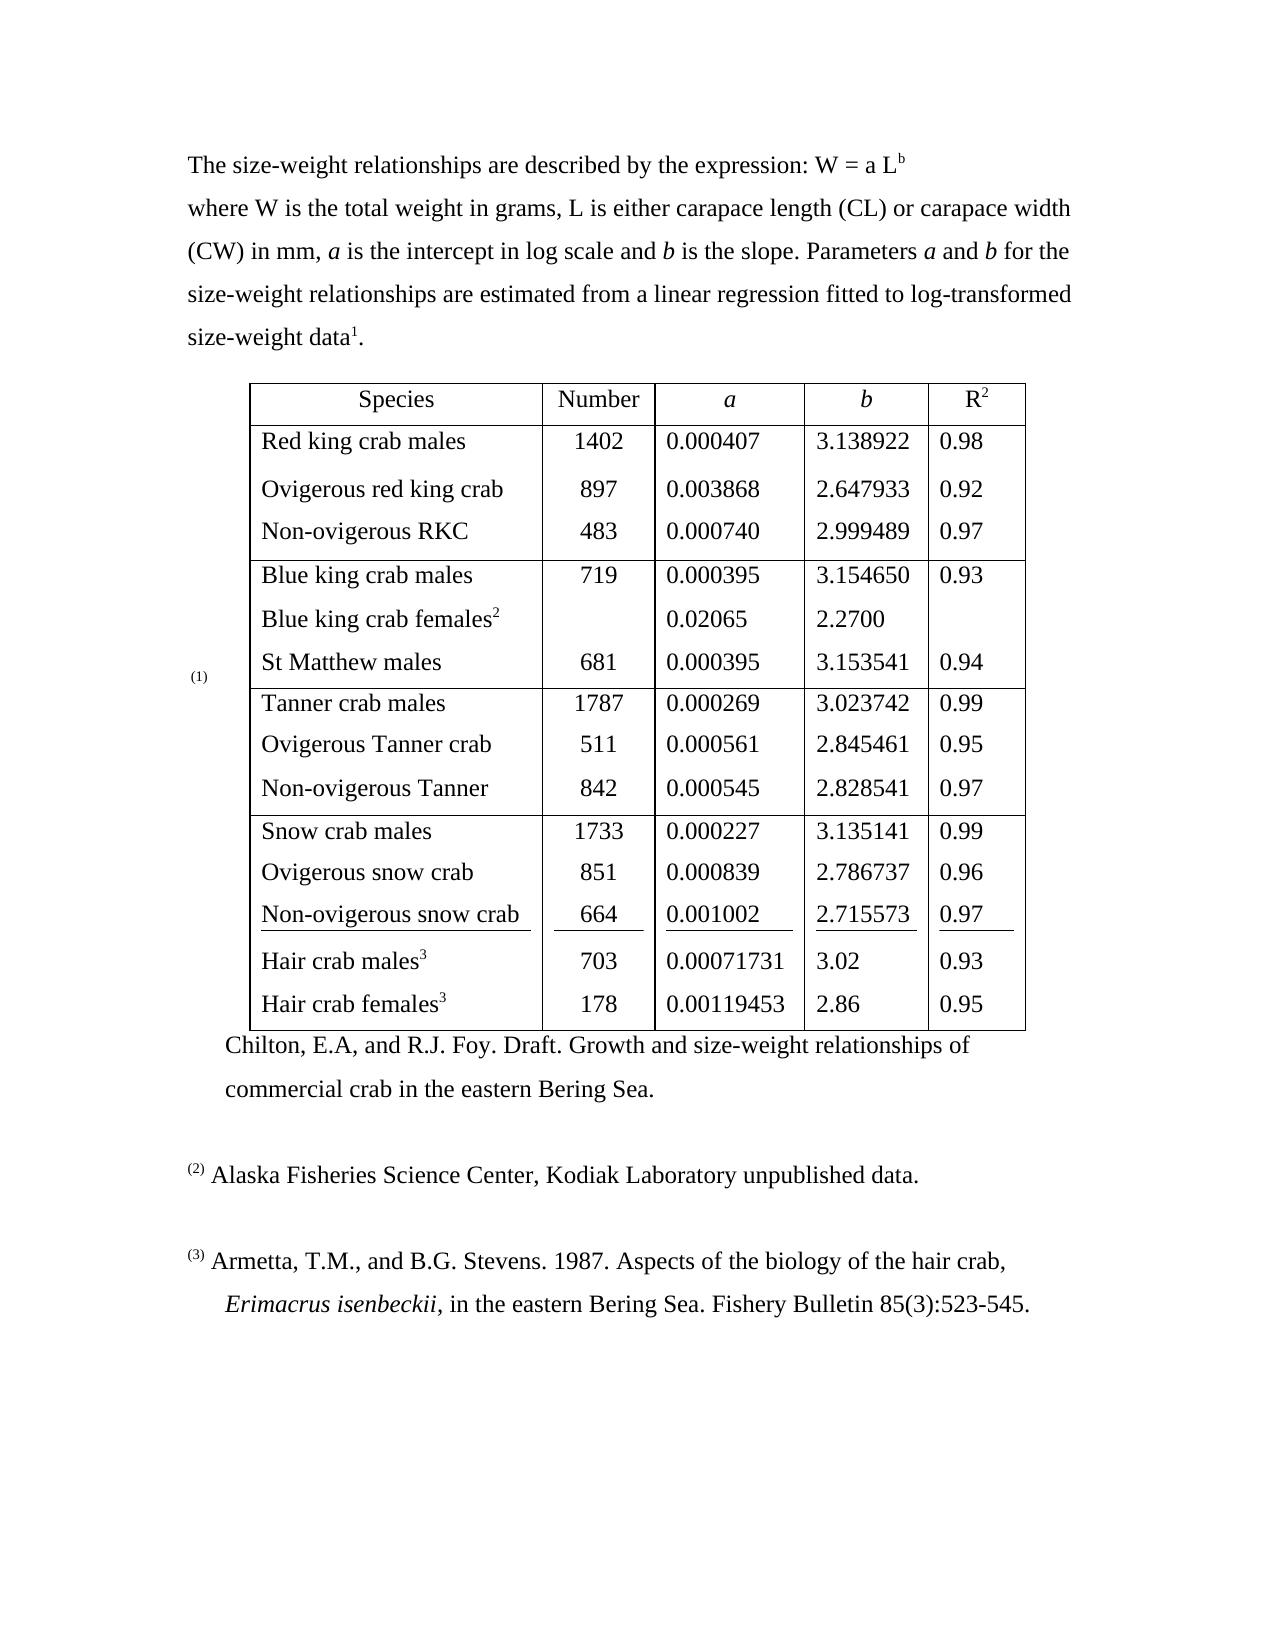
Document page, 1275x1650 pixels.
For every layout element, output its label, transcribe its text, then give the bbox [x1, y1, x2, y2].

table_cell 0.000227 [656, 816, 804, 857]
table_header R2 [929, 384, 1025, 425]
table_cell 1402 [543, 426, 654, 474]
table_cell 0.92 [929, 474, 1025, 516]
table_cell 0.99 [929, 816, 1025, 857]
table_cell 3.138922 [805, 426, 928, 474]
table_cell 0.000269 [656, 689, 804, 729]
table_cell 2.786737 [805, 858, 928, 899]
table_cell Non-ovigerous Tanner [251, 773, 542, 815]
table_cell 0.97 [929, 773, 1025, 815]
table_cell 0.93 0.94 [929, 561, 1025, 687]
table_cell 0.003868 [656, 474, 804, 516]
text (1) Chilton, E.A, and R.J. Foy. Draft. Growth and size-weight relationships of commercial crab in the eastern Bering Sea. [187, 667, 1087, 1102]
table_header b [805, 384, 928, 425]
table_cell 2.715573 3.02 2.86 [805, 900, 928, 1029]
table_cell 897 [543, 474, 654, 516]
table_header a [656, 384, 804, 425]
table_cell Blue king crab males Blue king crab females2 St Matthew males [251, 561, 542, 687]
table_cell Non-ovigerous RKC [251, 516, 542, 559]
table_cell 0.000395 0.02065 0.000395 [656, 561, 804, 687]
table_cell 0.000839 [656, 858, 804, 899]
table_cell Ovigerous snow crab [251, 858, 542, 899]
table_cell 1787 [543, 689, 654, 729]
table_cell 2.647933 [805, 474, 928, 516]
table_cell 0.96 [929, 858, 1025, 899]
table_cell 3.023742 [805, 689, 928, 729]
table_cell 3.135141 [805, 816, 928, 857]
table_header Species [251, 384, 542, 425]
table_cell 2.999489 [805, 516, 928, 559]
table_cell 0.97 0.93 0.95 [929, 900, 1025, 1029]
table_cell 0.000545 [656, 773, 804, 815]
table_cell 511 [543, 730, 654, 773]
text where W is the total weight in grams, L is either carapace length (CL) or carapace width (CW) in mm, a is the intercept in log scale and b is the slope. Parameters a and b for the size-weight relationships are estimated from a linear regression fitted to log-transformed size-weight data1. [187, 193, 1087, 351]
table_header Number [543, 384, 654, 425]
table_cell Ovigerous red king crab [251, 474, 542, 516]
table_cell 3.154650 2.2700 3.153541 [805, 561, 928, 687]
table_cell 0.000561 [656, 730, 804, 773]
table_cell 719 681 [543, 561, 654, 687]
table_cell 0.95 [929, 730, 1025, 773]
table_cell 2.828541 [805, 773, 928, 815]
table_cell Tanner crab males [251, 689, 542, 729]
table_cell 0.000740 [656, 516, 804, 559]
table_cell 1733 [543, 816, 654, 857]
text (2) Alaska Fisheries Science Center, Kodiak Laboratory unpublished data. [187, 1160, 1087, 1189]
table_cell 842 [543, 773, 654, 815]
text The size-weight relationships are described by the expression: W = a Lb [187, 150, 1087, 179]
table_cell 483 [543, 516, 654, 559]
table_cell Ovigerous Tanner crab [251, 730, 542, 773]
table_cell Snow crab males [251, 816, 542, 857]
table_cell 0.001002 0.00071731 0.00119453 [656, 900, 804, 1029]
table_cell 0.000407 [656, 426, 804, 474]
text (3) Armetta, T.M., and B.G. Stevens. 1987. Aspects of the biology of the hair crab, Erimacrus isenbeckii, in the eastern Bering Sea. Fishery Bulletin 85(3):523-545. [187, 1246, 1087, 1318]
table_cell 0.99 [929, 689, 1025, 729]
table_cell 0.98 [929, 426, 1025, 474]
table_cell Red king crab males [251, 426, 542, 474]
table_cell 2.845461 [805, 730, 928, 773]
table_cell 851 [543, 858, 654, 899]
table_cell 0.97 [929, 516, 1025, 559]
table_cell 664 703 178 [543, 900, 654, 1029]
table_cell Non-ovigerous snow crab Hair crab males3 Hair crab females3 [251, 900, 542, 1029]
